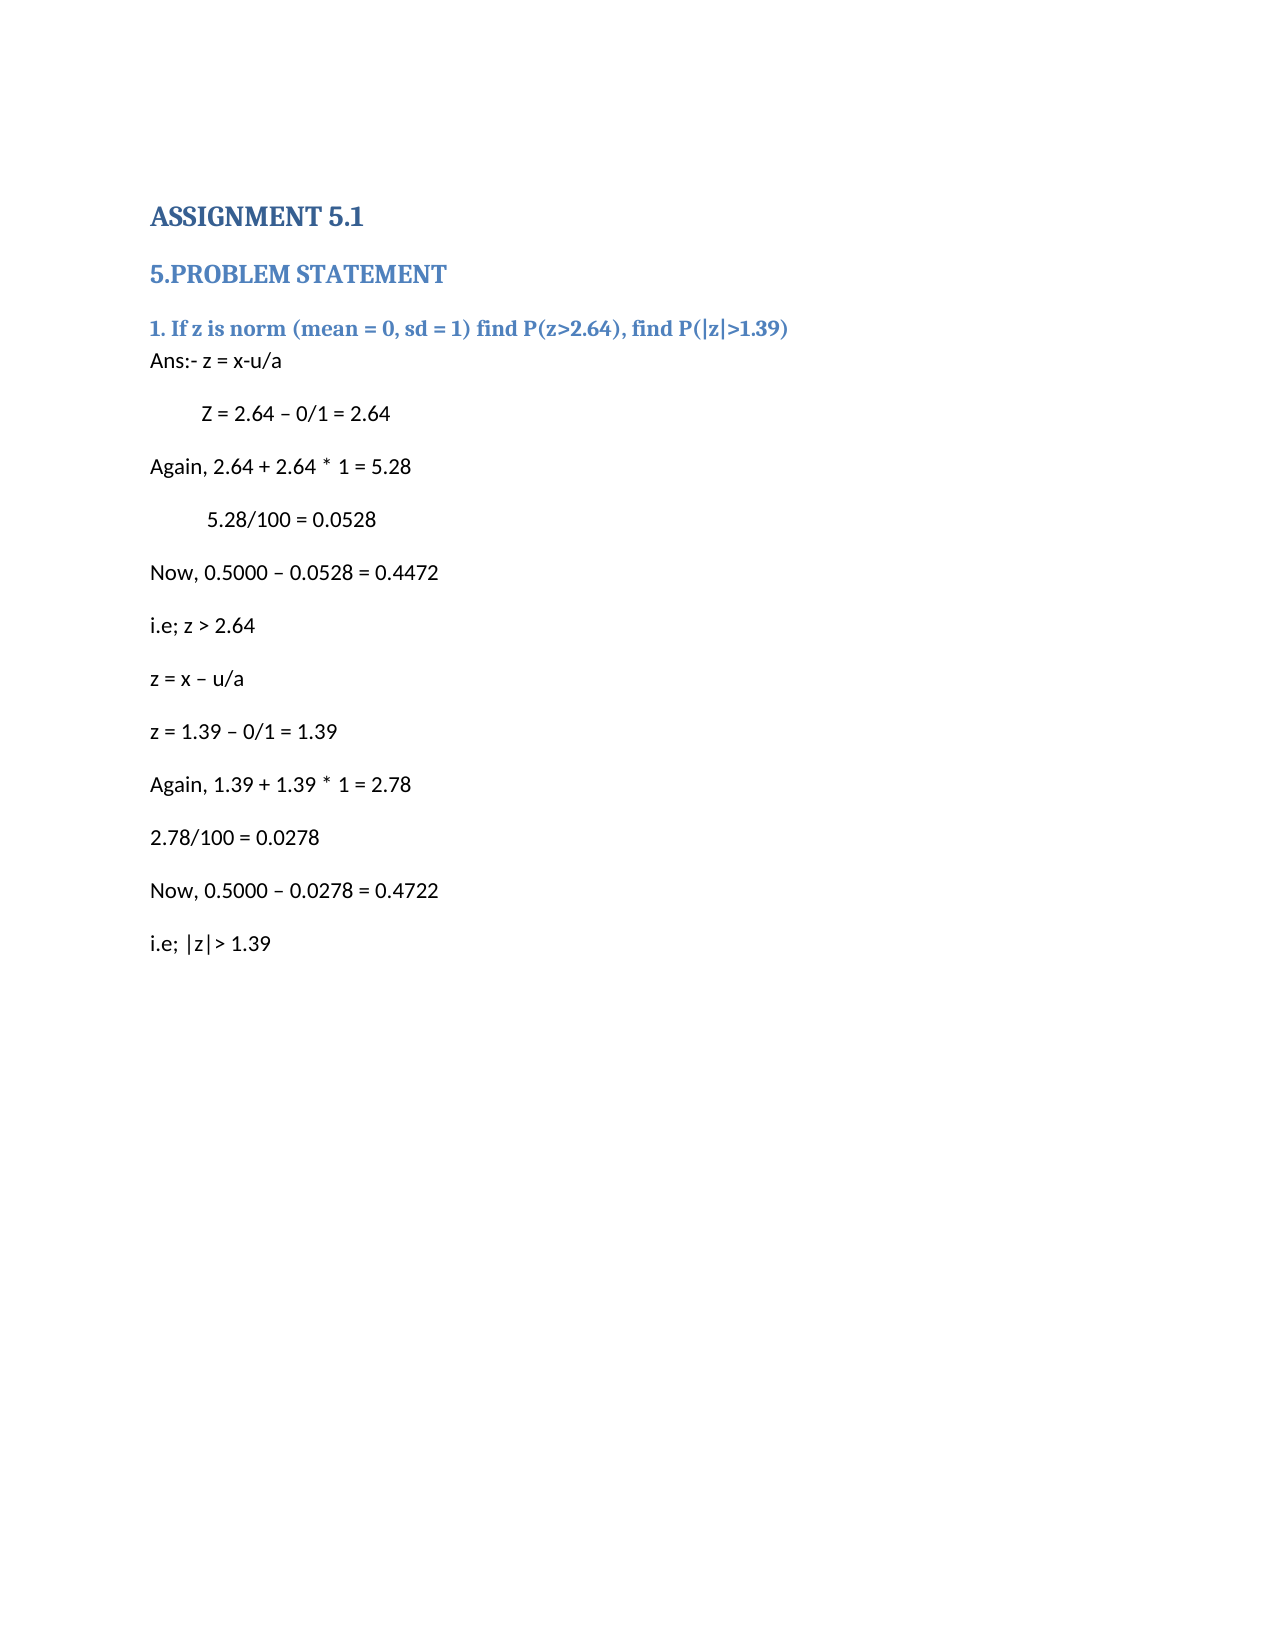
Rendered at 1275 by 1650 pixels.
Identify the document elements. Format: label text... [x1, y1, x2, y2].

text Ans:- z = x-u/a [150, 346, 1125, 374]
subtitle ASSIGNMENT 5.1 [150, 200, 1125, 233]
text i.e; |z|> 1.39 [150, 929, 1125, 957]
subtitle 1. If z is norm (mean = 0, sd = 1) find P(z>2.64), find P(|z|>1.39) [150, 316, 1125, 342]
text z = 1.39 – 0/1 = 1.39 [150, 717, 1125, 745]
text i.e; z > 2.64 [150, 611, 1125, 639]
text 2.78/100 = 0.0278 [150, 823, 1125, 851]
text Z = 2.64 – 0/1 = 2.64 [150, 399, 1125, 427]
text Now, 0.5000 – 0.0528 = 0.4472 [150, 558, 1125, 586]
text 5.28/100 = 0.0528 [150, 505, 1125, 533]
text Again, 2.64 + 2.64 * 1 = 5.28 [150, 452, 1125, 480]
subtitle 5.PROBLEM STATEMENT [150, 259, 1125, 291]
text Now, 0.5000 – 0.0278 = 0.4722 [150, 876, 1125, 904]
text z = x – u/a [150, 664, 1125, 692]
text Again, 1.39 + 1.39 * 1 = 2.78 [150, 770, 1125, 798]
